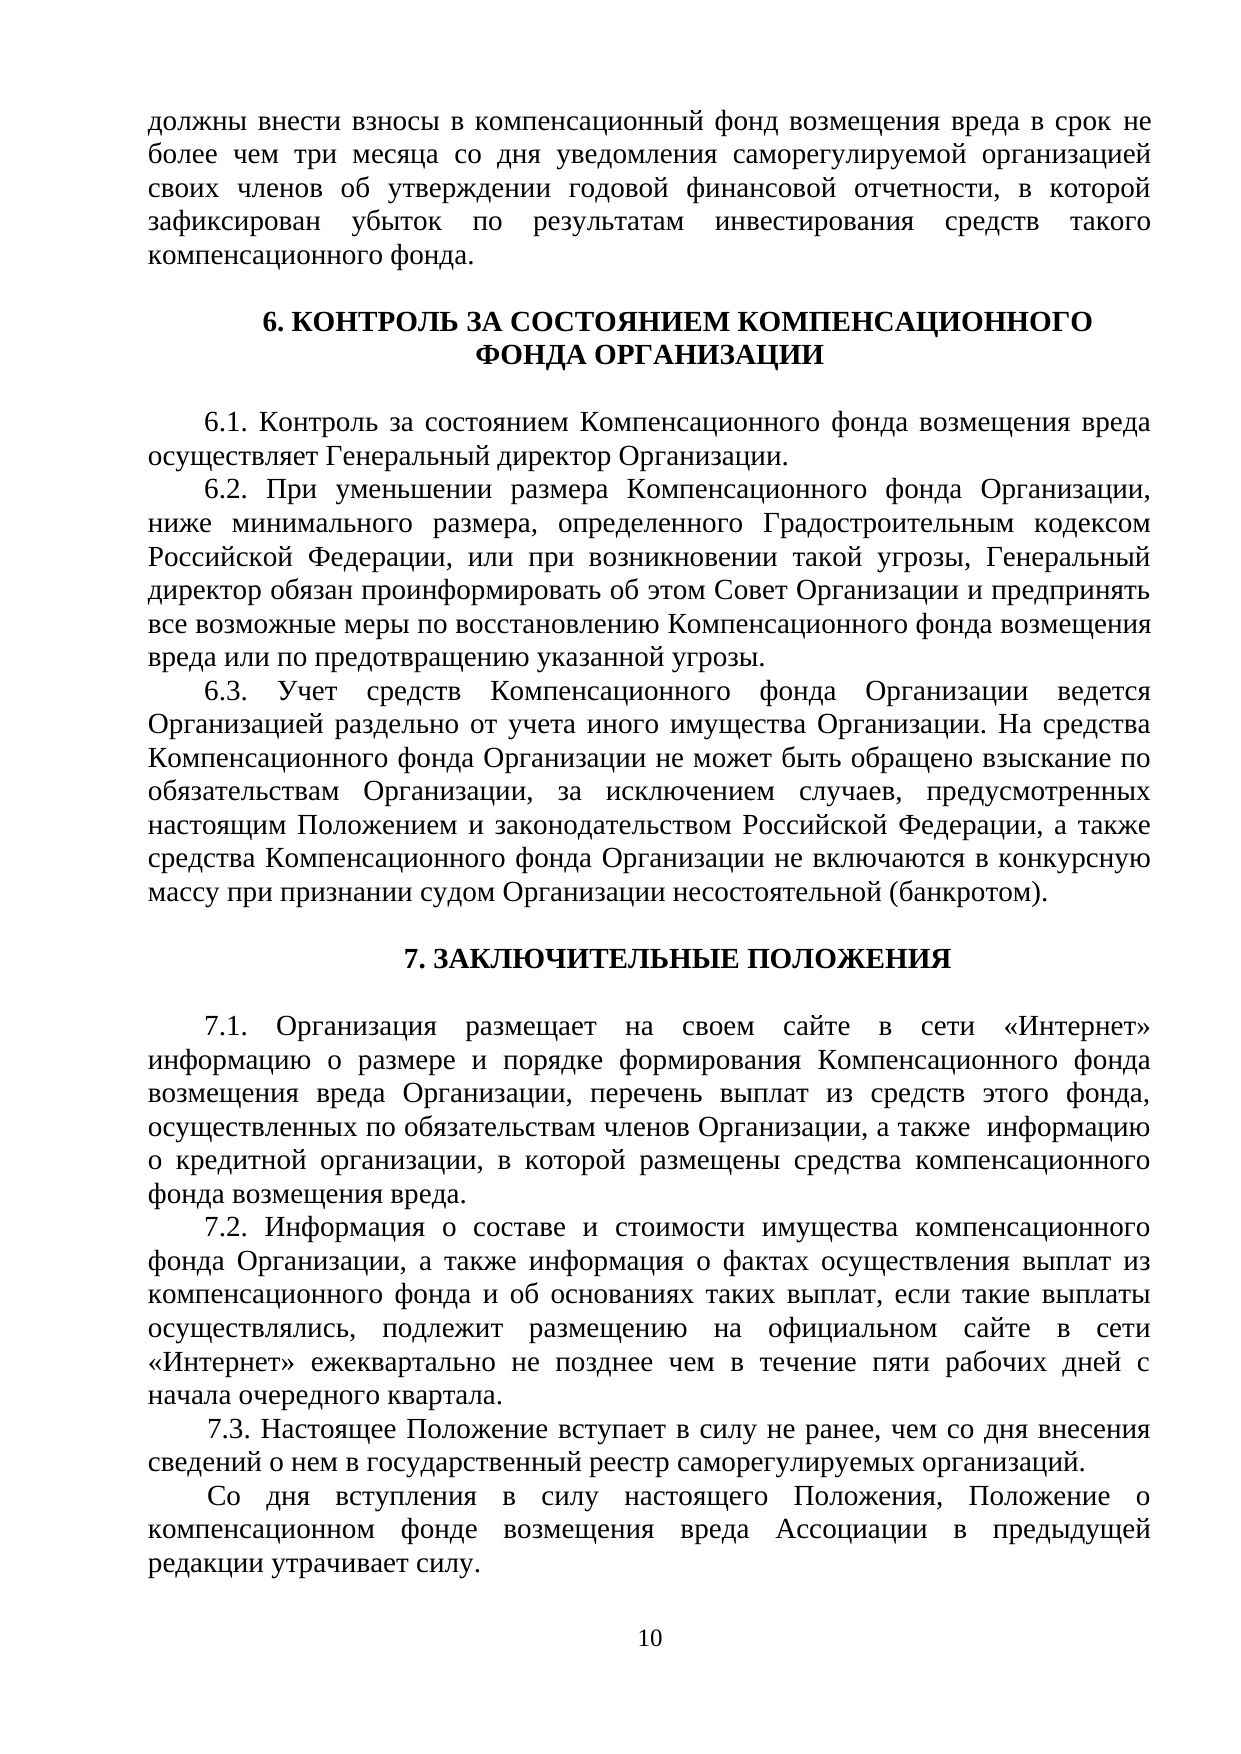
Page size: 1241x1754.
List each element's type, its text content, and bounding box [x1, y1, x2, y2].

text 7.3. Настоящее Положение вступает в силу не ранее, чем со дня внесения сведений о нем в государственный реестр саморегулируемых организаций. [148, 1411, 1152, 1478]
text 6.3. Учет средств Компенсационного фонда Организации ведется Организацией раздельно от учета иного имущества Организации. На средства Компенсационного фонда Организации не может быть обращено взыскание по обязательствам Организации, за исключением случаев, предусмотренных настоящим Положением и законодательством Российской Федерации, а также средства Компенсационного фонда Организации не включаются в конкурсную массу при признании судом Организации несостоятельной (банкротом). [148, 673, 1152, 908]
text 6.1. Контроль за состоянием Компенсационного фонда возмещения вреда осуществляет Генеральный директор Организации. [148, 404, 1152, 472]
text 6. КОНТРОЛЬ ЗА СОСТОЯНИЕМ КОМПЕНСАЦИОННОГО ФОНДА ОРГАНИЗАЦИИ [148, 304, 1152, 371]
text 6.2. При уменьшении размера Компенсационного фонда Организации, ниже минимального размера, определенного Градостроительным кодексом Российской Федерации, или при возникновении такой угрозы, Генеральный директор обязан проинформировать об этом Совет Организации и предпринять все возможные меры по восстановлению Компенсационного фонда возмещения вреда или по предотвращению указанной угрозы. [148, 472, 1152, 673]
text Со дня вступления в силу настоящего Положения, Положение о компенсационном фонде возмещения вреда Ассоциации в предыдущей редакции утрачивает силу. [148, 1478, 1152, 1578]
text 7.1. Организация размещает на своем сайте в сети «Интернет» информацию о размере и порядке формирования Компенсационного фонда возмещения вреда Организации, перечень выплат из средств этого фонда, осуществленных по обязательствам членов Организации, а также информацию о кредитной организации, в которой размещены средства компенсационного фонда возмещения вреда. [148, 1008, 1152, 1209]
text 7.2. Информация о составе и стоимости имущества компенсационного фонда Организации, а также информация о фактах осуществления выплат из компенсационного фонда и об основаниях таких выплат, если такие выплаты осуществлялись, подлежит размещению на официальном сайте в сети «Интернет» ежеквартально не позднее чем в течение пяти рабочих дней с начала очередного квартала. [148, 1209, 1152, 1411]
text 7. ЗАКЛЮЧИТЕЛЬНЫЕ ПОЛОЖЕНИЯ [148, 941, 1152, 975]
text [148, 103, 1152, 270]
